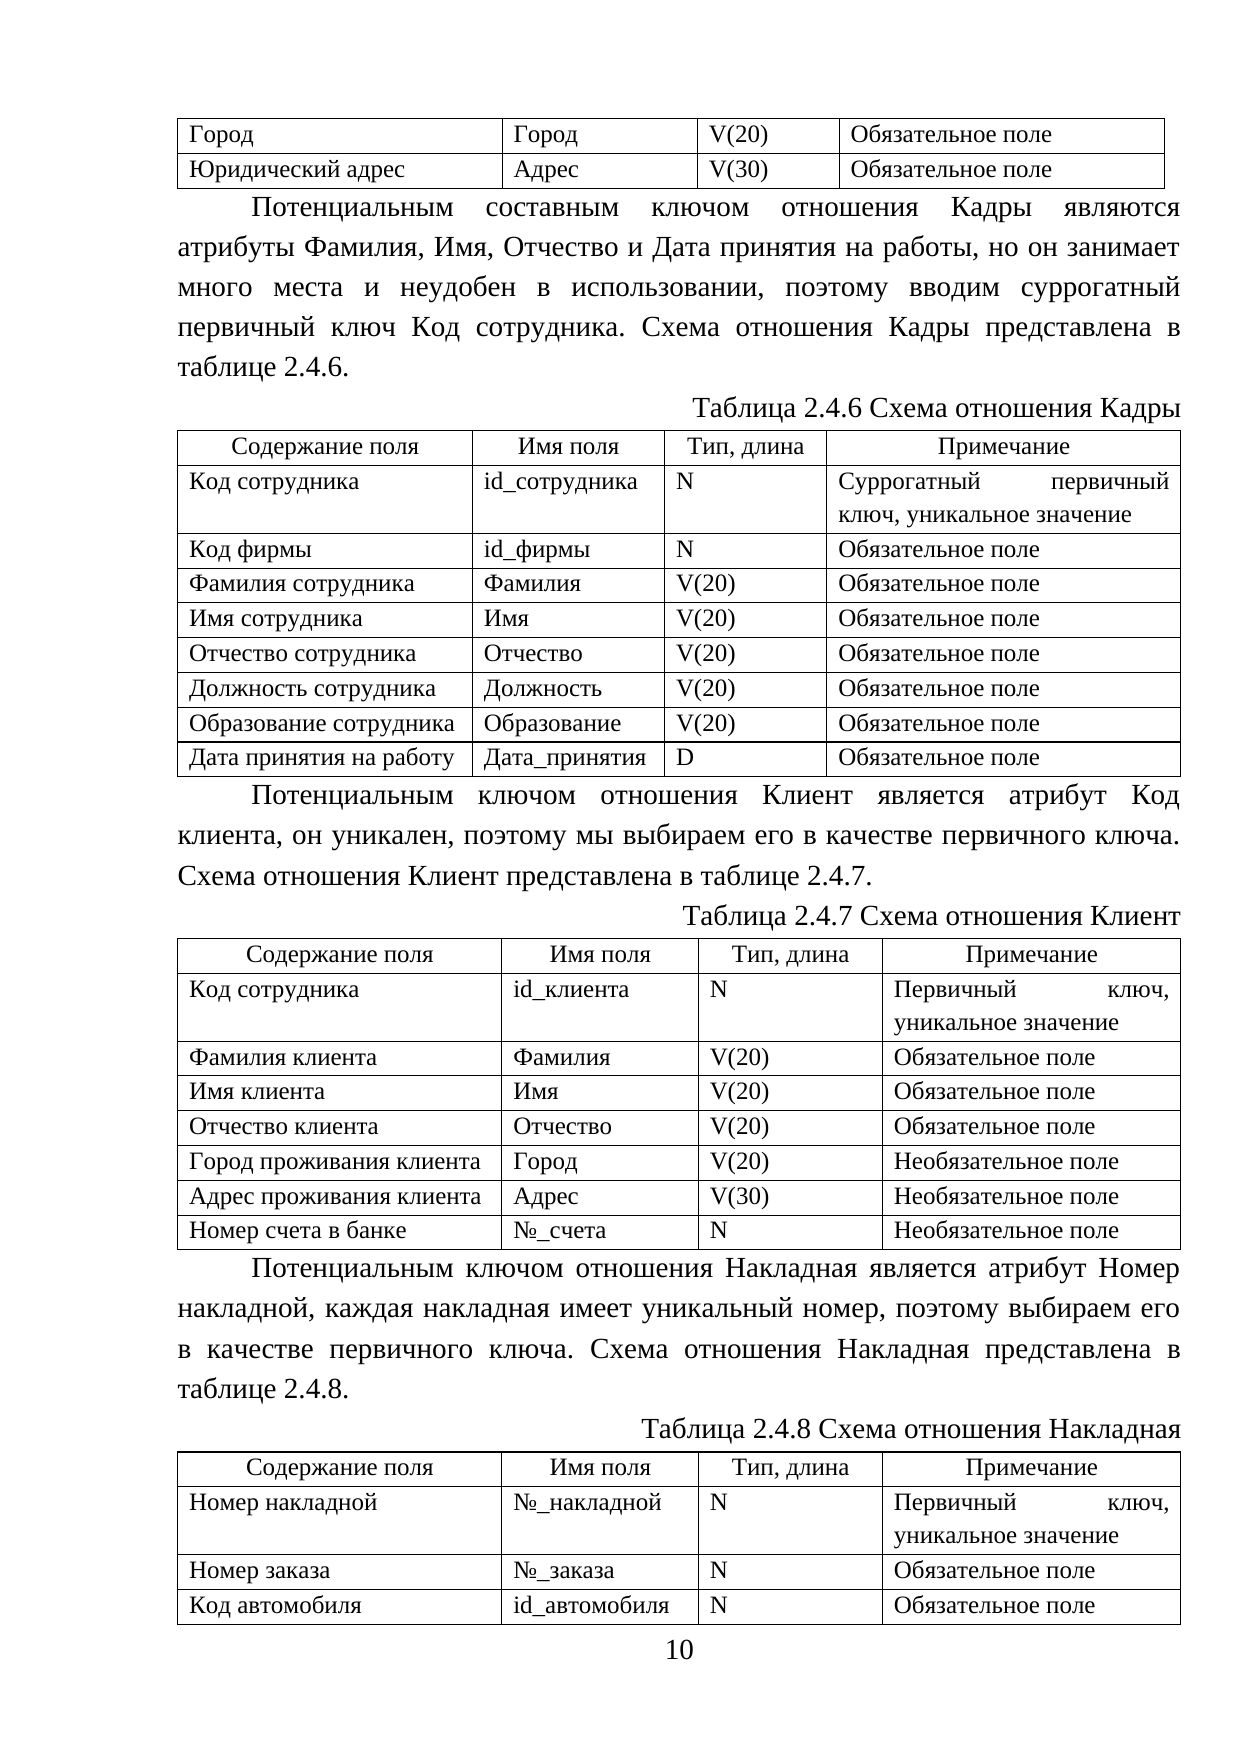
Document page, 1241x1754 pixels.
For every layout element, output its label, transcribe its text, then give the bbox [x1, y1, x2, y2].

table_cell V(20) [699, 1146, 882, 1180]
table_cell Дата_принятия [473, 743, 664, 776]
table_cell Обязательное поле [827, 603, 1180, 637]
table_header Примечание [883, 939, 1180, 973]
table_header Тип, длина [699, 939, 882, 973]
table_header Содержание поля [178, 939, 501, 973]
table_cell Адрес [502, 1181, 698, 1214]
table_cell id_клиента [502, 974, 698, 1041]
table_cell N [699, 1555, 882, 1589]
table_cell id_фирмы [473, 534, 664, 567]
table_cell Имя [473, 603, 664, 637]
table_cell N [699, 1487, 882, 1554]
table_cell N [665, 534, 826, 567]
table_cell Имя [502, 1076, 698, 1110]
table_cell Обязательное поле [883, 1111, 1180, 1145]
table_cell V(20) [699, 1111, 882, 1145]
table_cell V(20) [665, 638, 826, 672]
table_cell Номер заказа [178, 1555, 501, 1589]
table_header Примечание [827, 431, 1180, 465]
table_header Содержание поля [178, 431, 472, 465]
table_header Имя поля [502, 939, 698, 973]
table_cell Обязательное поле [883, 1076, 1180, 1110]
table_cell Обязательное поле [883, 1555, 1180, 1589]
table_cell Обязательное поле [827, 638, 1180, 672]
table_header Примечание [883, 1453, 1180, 1486]
table_cell Фамилия сотрудника [178, 569, 472, 602]
table_cell Юридический адрес [178, 154, 502, 188]
table_cell Фамилия [502, 1042, 698, 1075]
table_cell Необязательное поле [883, 1181, 1180, 1214]
text Таблица 2.4.8 Схема отношения Накладная [177, 1411, 1181, 1445]
table_header Тип, длина [699, 1453, 882, 1486]
table_cell Адрес проживания клиента [178, 1181, 501, 1214]
table_cell Код сотрудника [178, 974, 501, 1041]
text Потенциальным ключом отношения Клиент является атрибут Код клиента, он уникален, поэтому мы выбираем его в качестве первичного ключа. Схема отношения Клиент представлена в таблице 2.4.7. [177, 777, 1181, 891]
table_cell Обязательное поле [827, 534, 1180, 567]
table_cell V(20) [665, 708, 826, 741]
table_cell Обязательное поле [840, 154, 1164, 188]
table_cell Обязательное поле [827, 673, 1180, 707]
table_cell Обязательное поле [840, 119, 1164, 153]
table_cell Код фирмы [178, 534, 472, 567]
table_cell Отчество клиента [178, 1111, 501, 1145]
table_cell Должность [473, 673, 664, 707]
text Таблица 2.4.7 Схема отношения Клиент [177, 898, 1181, 931]
table_cell Город проживания клиента [178, 1146, 501, 1180]
table_cell V(30) [699, 1181, 882, 1214]
table_cell Номер счета в банке [178, 1216, 501, 1249]
table_cell №_заказа [502, 1555, 698, 1589]
table_cell Имя сотрудника [178, 603, 472, 637]
table_cell Обязательное поле [827, 743, 1180, 776]
table_header Содержание поля [178, 1453, 501, 1486]
table_cell Город [503, 119, 697, 153]
table_cell Обязательное поле [883, 1042, 1180, 1075]
table_cell Отчество [502, 1111, 698, 1145]
table_cell N [665, 466, 826, 533]
table_cell Код автомобиля [178, 1590, 501, 1624]
text Таблица 2.4.6 Схема отношения Кадры [177, 390, 1181, 423]
table_cell N [699, 974, 882, 1041]
table_cell id_сотрудника [473, 466, 664, 533]
table_cell id_автомобиля [502, 1590, 698, 1624]
table_cell Должность сотрудника [178, 673, 472, 707]
table_header Имя поля [502, 1453, 698, 1486]
table_cell Город [178, 119, 502, 153]
table_cell N [699, 1216, 882, 1249]
table_cell Образование [473, 708, 664, 741]
table_cell Адрес [503, 154, 697, 188]
table_header Тип, длина [665, 431, 826, 465]
table_cell Первичный ключ, уникальное значение [883, 1487, 1180, 1554]
table_cell V(20) [698, 119, 839, 153]
table_cell Обязательное поле [883, 1590, 1180, 1624]
table_cell Образование сотрудника [178, 708, 472, 741]
table_cell Имя клиента [178, 1076, 501, 1110]
text Потенциальным составным ключом отношения Кадры являются атрибуты Фамилия, Имя, Отчество и Дата принятия на работы, но он занимает много места и неудобен в использовании, поэтому вводим суррогатный первичный ключ Код сотрудника. Схема отношения Кадры представлена в таблице 2.4.6. [177, 189, 1181, 383]
table_cell Первичный ключ, уникальное значение [883, 974, 1180, 1041]
table_cell Фамилия клиента [178, 1042, 501, 1075]
table_cell Дата принятия на работу [178, 743, 472, 776]
table_cell Необязательное поле [883, 1146, 1180, 1180]
table_cell Отчество сотрудника [178, 638, 472, 672]
table_cell Отчество [473, 638, 664, 672]
table_cell V(20) [665, 603, 826, 637]
table_cell Обязательное поле [827, 708, 1180, 741]
table_cell Код сотрудника [178, 466, 472, 533]
table_cell V(20) [699, 1076, 882, 1110]
table_cell Город [502, 1146, 698, 1180]
table_cell Необязательное поле [883, 1216, 1180, 1249]
table_cell №_счета [502, 1216, 698, 1249]
table_cell V(30) [698, 154, 839, 188]
table_cell Суррогатный первичный ключ, уникальное значение [827, 466, 1180, 533]
table_cell Фамилия [473, 569, 664, 602]
table_cell D [665, 743, 826, 776]
table_cell V(20) [665, 673, 826, 707]
table_cell Обязательное поле [827, 569, 1180, 602]
table_cell №_накладной [502, 1487, 698, 1554]
table_cell V(20) [665, 569, 826, 602]
table_header Имя поля [473, 431, 664, 465]
table_cell Номер накладной [178, 1487, 501, 1554]
text Потенциальным ключом отношения Накладная является атрибут Номер накладной, каждая накладная имеет уникальный номер, поэтому выбираем его в качестве первичного ключа. Схема отношения Накладная представлена в таблице 2.4.8. [177, 1250, 1181, 1404]
table_cell V(20) [699, 1042, 882, 1075]
table_cell N [699, 1590, 882, 1624]
